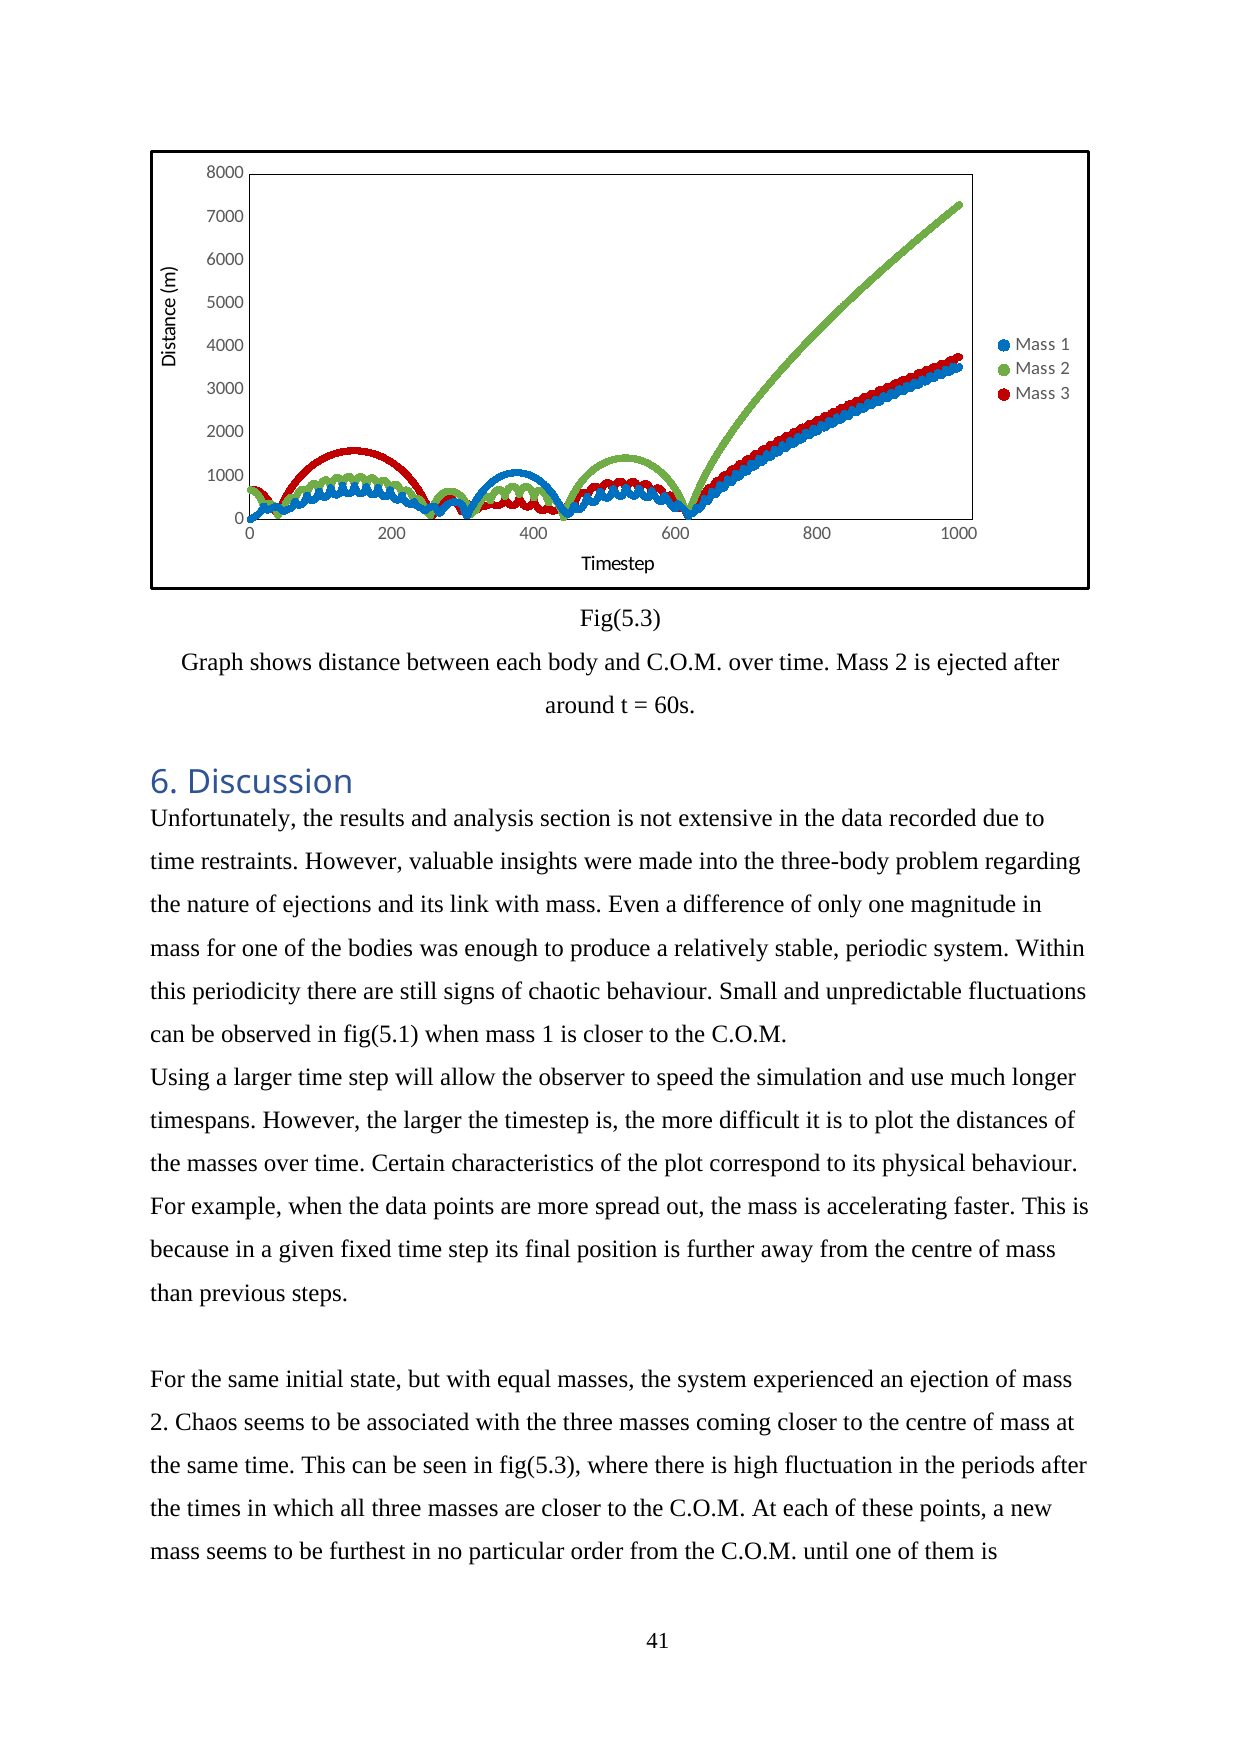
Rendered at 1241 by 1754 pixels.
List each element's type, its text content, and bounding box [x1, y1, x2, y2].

subtitle 6. Discussion [150, 758, 1090, 803]
text Graph shows distance between each body and C.O.M. over time. Mass 2 is ejected after around t = 60s. [150, 647, 1090, 718]
text Unfortunately, the results and analysis section is not extensive in the data recorded due to time restraints. However, valuable insights were made into the three-body problem regarding the nature of ejections and its link with mass. Even a difference of only one magnitude in mass for one of the bodies was enough to produce a relatively stable, periodic system. Within this periodicity there are still signs of chaotic behaviour. Small and unpredictable fluctuations can be observed in fig(5.1) when mass 1 is closer to the C.O.M. [150, 803, 1090, 1048]
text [150, 1364, 1090, 1565]
text Using a larger time step will allow the observer to speed the simulation and use much longer timespans. However, the larger the timestep is, the more difficult it is to plot the distances of the masses over time. Certain characteristics of the plot correspond to its physical behaviour. For example, when the data points are more spread out, the mass is accelerating faster. This is because in a given fixed time step its final position is further away from the centre of mass than previous steps. [150, 1062, 1090, 1306]
text Fig(5.3) [150, 603, 1090, 632]
